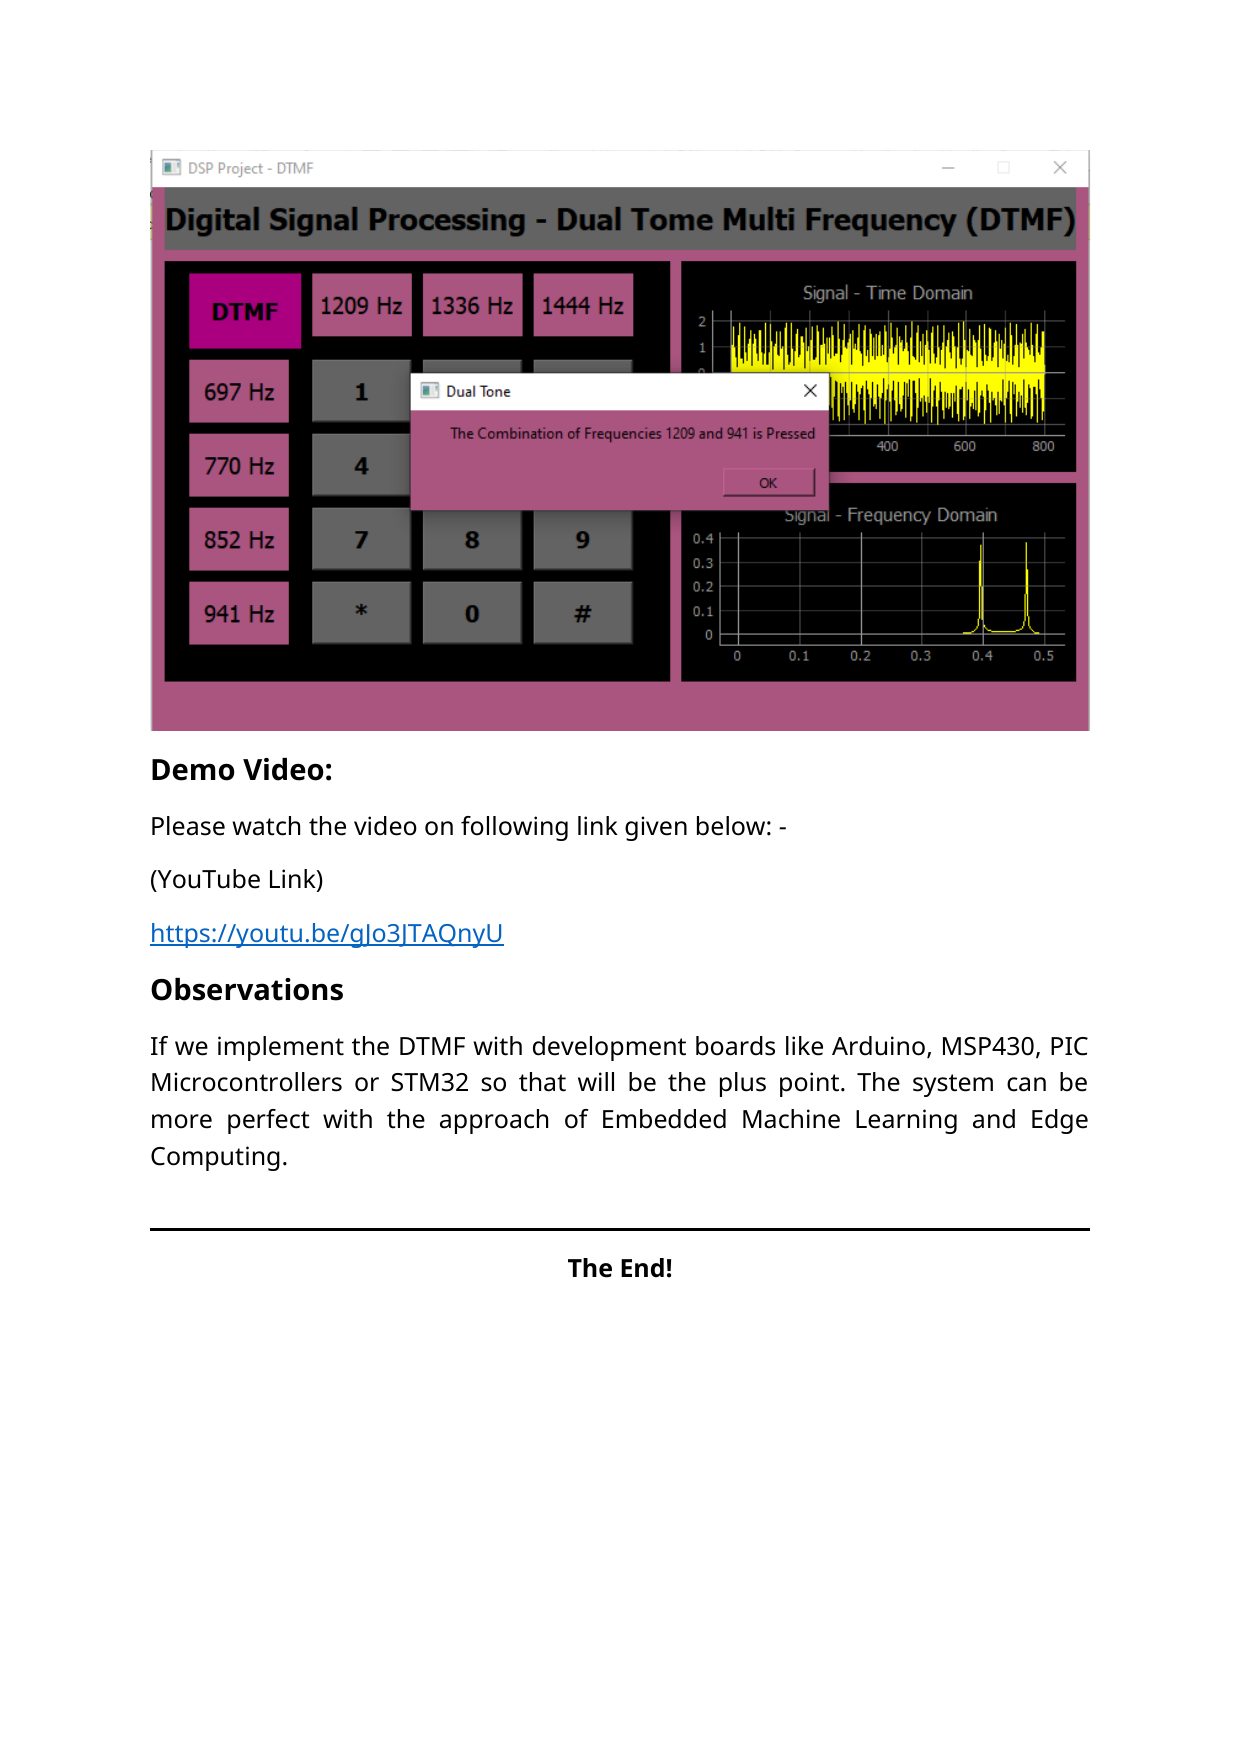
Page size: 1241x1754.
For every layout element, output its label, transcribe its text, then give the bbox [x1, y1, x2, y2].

text Observations [150, 969, 1090, 1008]
picture [150, 150, 1091, 731]
text Demo Video: [150, 749, 1090, 789]
text Please watch the video on following link given below: - [150, 808, 1090, 842]
text If we implement the DTMF with development boards like Arduino, MSP430, PIC Microcontrollers or STM32 so that will be the plus point. The system can be more perfect with the approach of Embedded Machine Learning and Edge Computing. [150, 1028, 1090, 1173]
text The End! [150, 1251, 1090, 1285]
text https://youtu.be/gJo3JTAQnyU [150, 915, 1090, 949]
text (YouTube Link) [150, 862, 1090, 896]
